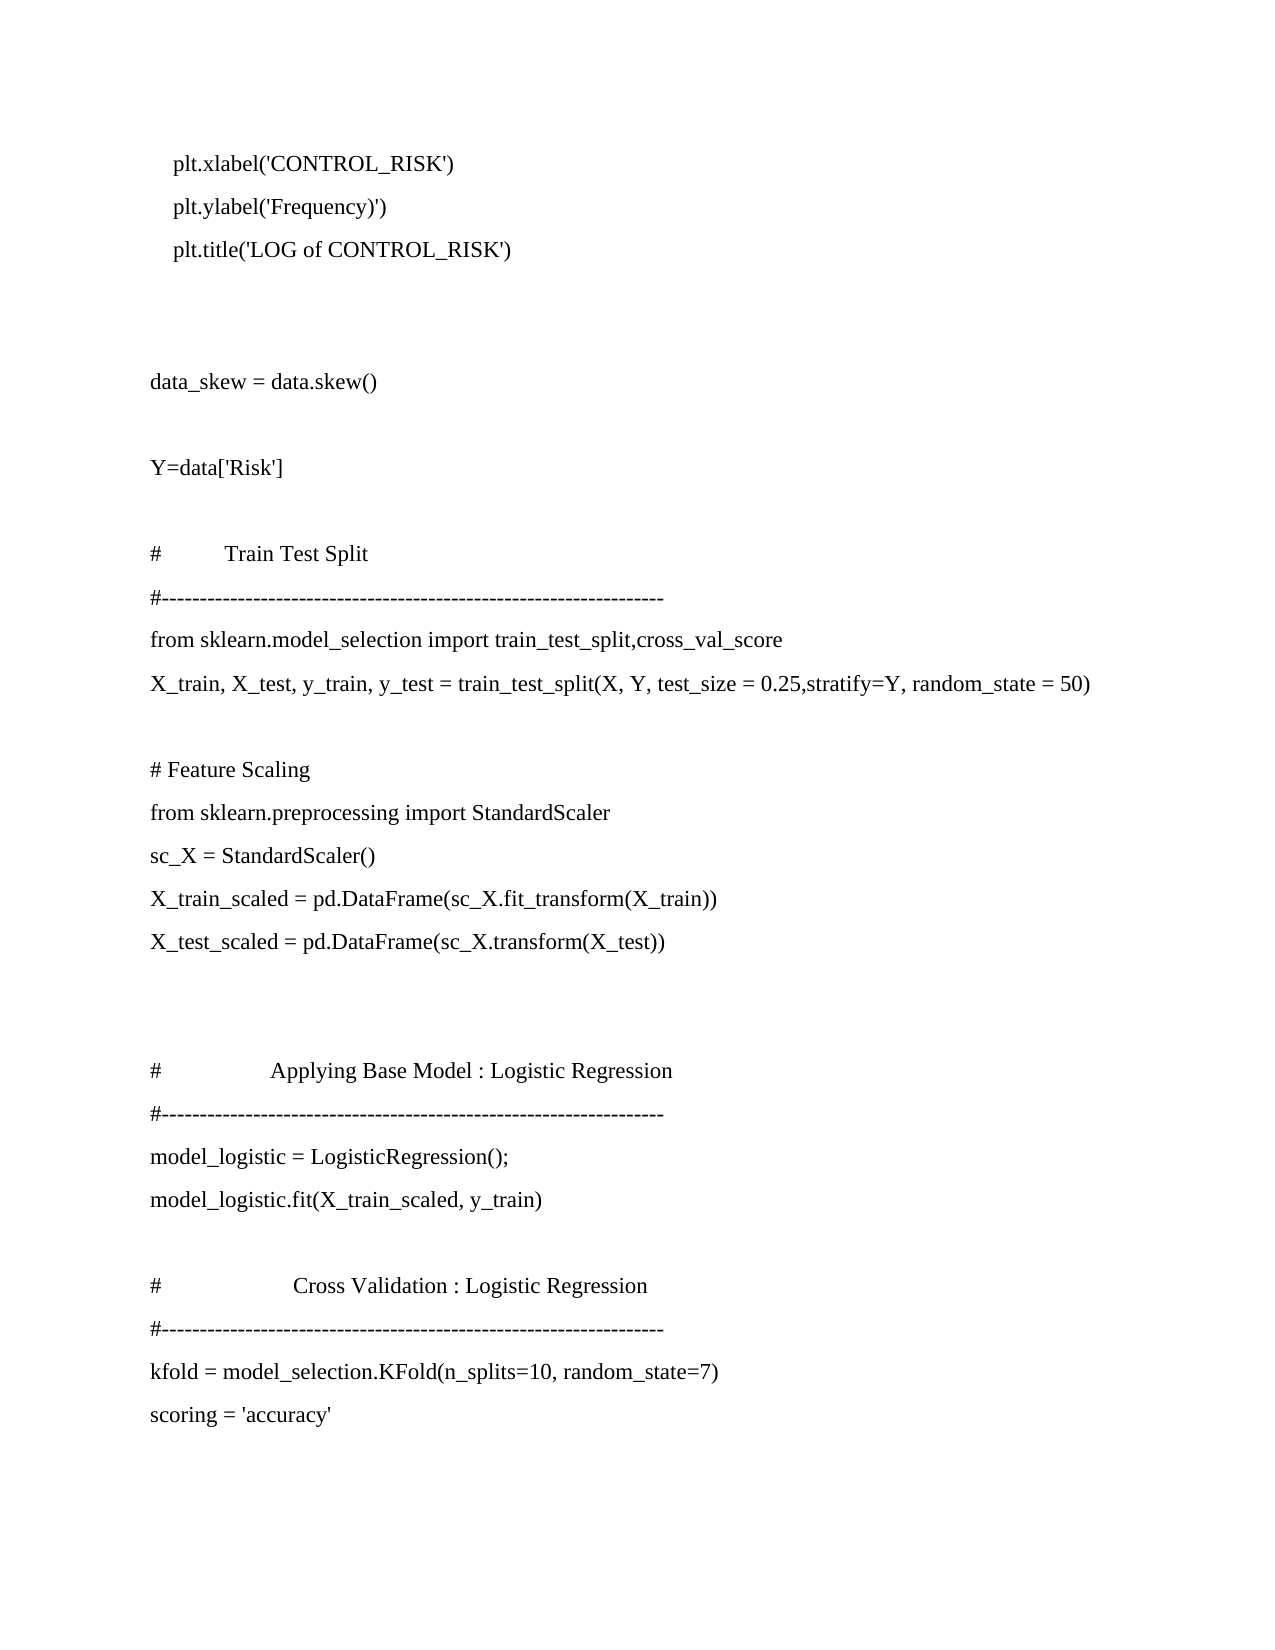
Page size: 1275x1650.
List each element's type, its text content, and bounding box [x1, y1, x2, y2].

text # Cross Validation : Logistic Regression [150, 1272, 1125, 1298]
text X_train_scaled = pd.DataFrame(sc_X.fit_transform(X_train)) [150, 885, 1125, 911]
text #------------------------------------------------------------------ [150, 583, 1125, 610]
text #------------------------------------------------------------------ [150, 1100, 1125, 1126]
text # Applying Base Model : Logistic Regression [150, 1057, 1125, 1083]
text sc_X = StandardScaler() [150, 842, 1125, 868]
text from sklearn.model_selection import train_test_split,cross_val_score [150, 627, 1125, 653]
text X_test_scaled = pd.DataFrame(sc_X.transform(X_test)) [150, 928, 1125, 954]
text X_train, X_test, y_train, y_test = train_test_split(X, Y, test_size = 0.25,stratify=Y, random_state = 50) [150, 669, 1125, 696]
text plt.ylabel('Frequency)') [150, 193, 1125, 219]
text kfold = model_selection.KFold(n_splits=10, random_state=7) [150, 1358, 1125, 1384]
text from sklearn.preprocessing import StandardScaler [150, 799, 1125, 825]
text #------------------------------------------------------------------ [150, 1315, 1125, 1341]
text # Train Test Split [150, 541, 1125, 567]
text data_skew = data.skew() [150, 368, 1125, 395]
text Y=data['Risk'] [150, 454, 1125, 481]
text scoring = 'accuracy' [150, 1401, 1125, 1427]
text model_logistic.fit(X_train_scaled, y_train) [150, 1186, 1125, 1212]
text model_logistic = LogisticRegression(); [150, 1143, 1125, 1169]
text plt.xlabel('CONTROL_RISK') [150, 150, 1125, 176]
text plt.title('LOG of CONTROL_RISK') [150, 236, 1125, 262]
text # Feature Scaling [150, 756, 1125, 782]
